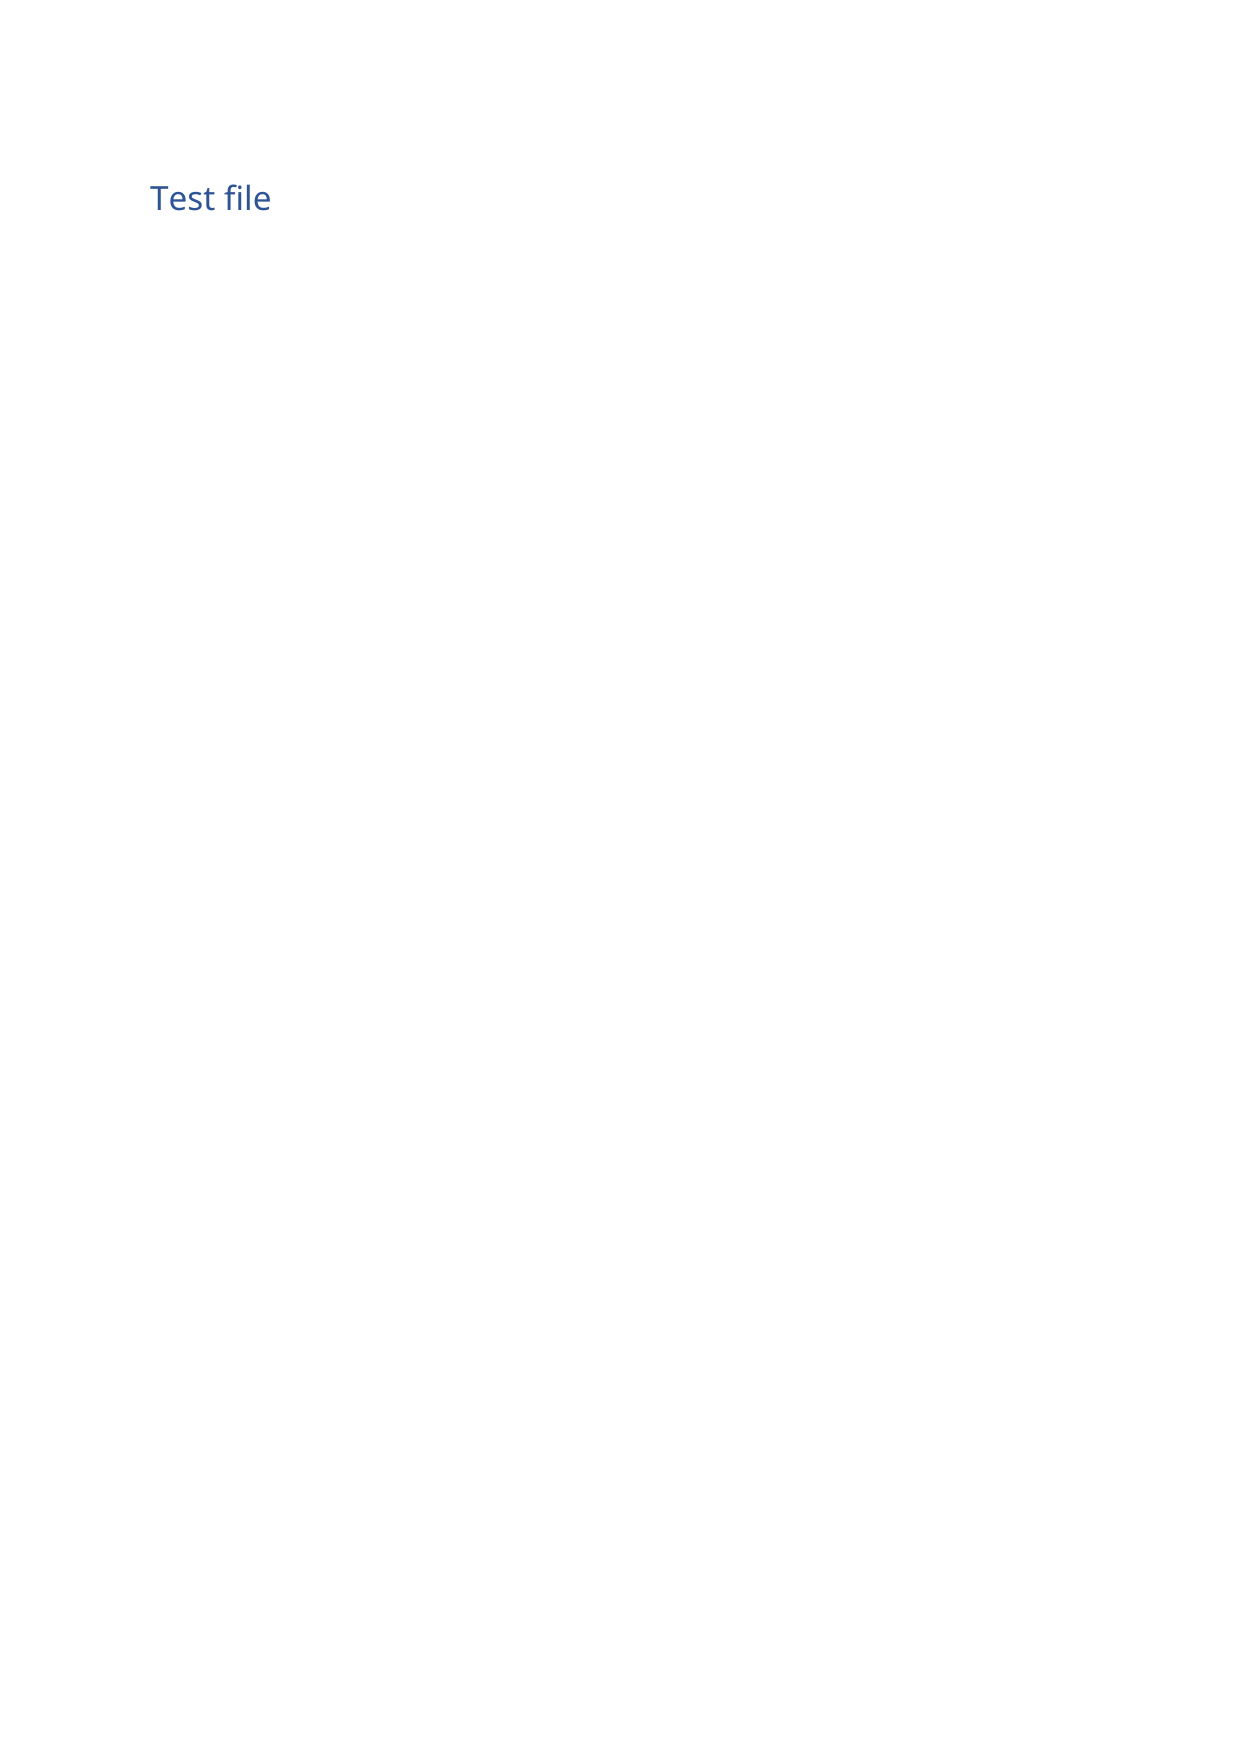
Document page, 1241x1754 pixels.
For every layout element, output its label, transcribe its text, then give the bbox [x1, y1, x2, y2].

subtitle Test file [150, 175, 1090, 220]
